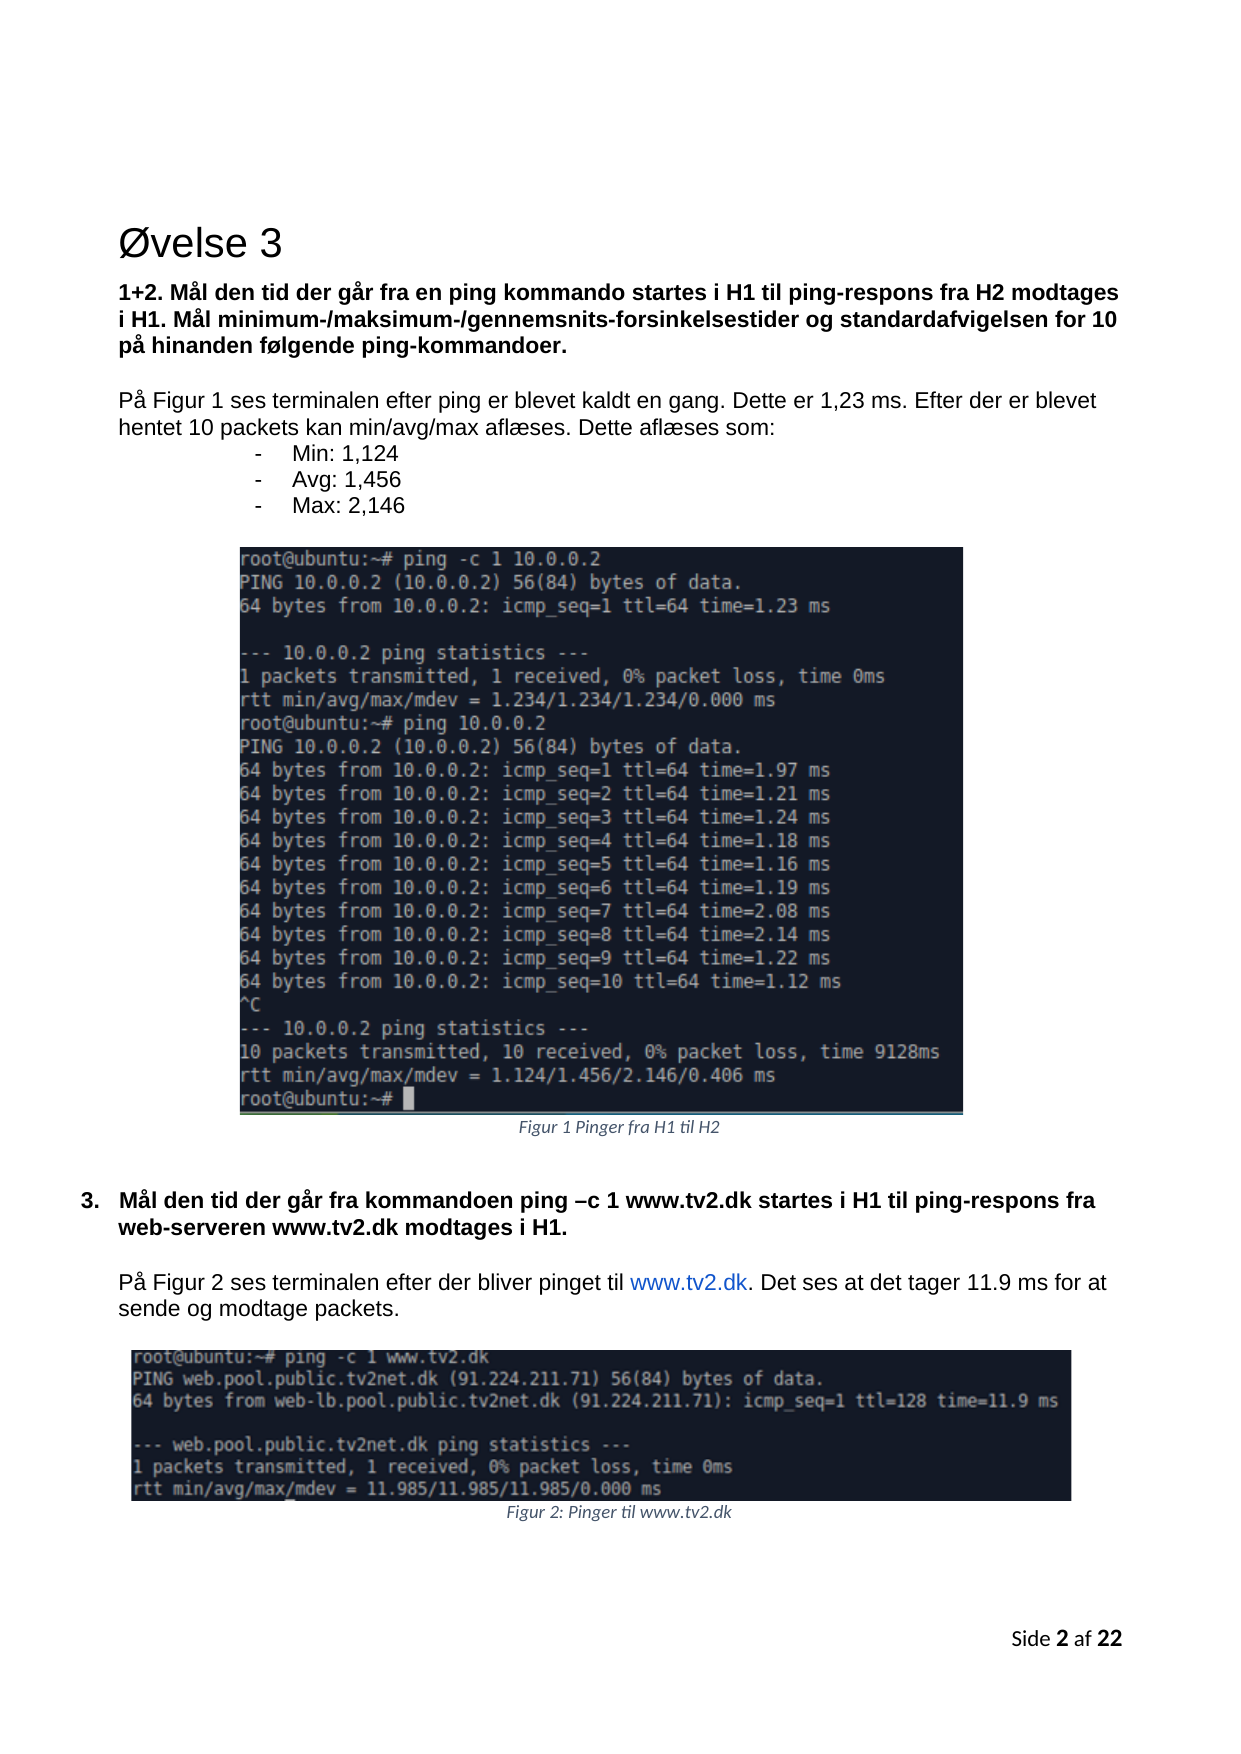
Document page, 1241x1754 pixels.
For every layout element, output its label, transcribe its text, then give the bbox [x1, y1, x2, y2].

list Avg: 1,456 [254, 466, 1122, 492]
text Figur 2: Pinger til www.tv2.dk [118, 1500, 1122, 1523]
picture [239, 547, 964, 1115]
list Max: 2,146 [254, 492, 1122, 519]
text 1+2. Mål den tid der går fra en ping kommando startes i H1 til ping-respons fra H2 modtages i H1. Mål minimum-/maksimum-/gennemsnits-forsinkelsestider og standardafvigelsen for 10 på hinanden følgende ping-kommandoer. [118, 279, 1122, 358]
list Min: 1,124 [254, 440, 1122, 466]
picture [131, 1350, 1072, 1501]
text Figur 1 Pinger fra H1 til H2 [118, 1115, 1122, 1138]
text På Figur 2 ses terminalen efter der bliver pinget til www.tv2.dk. Det ses at det tager 11.9 ms for at sende og modtage packets. [118, 1269, 1122, 1321]
text 3. Mål den tid der går fra kommandoen ping –c 1 www.tv2.dk startes i H1 til ping-respons fra web-serveren www.tv2.dk modtages i H1. [81, 1187, 1122, 1240]
text Øvelse 3 [118, 219, 1122, 267]
text På Figur 1 ses terminalen efter ping er blevet kaldt en gang. Dette er 1,23 ms. Efter der er blevet hentet 10 packets kan min/avg/max aflæses. Dette aflæses som: [118, 387, 1122, 440]
